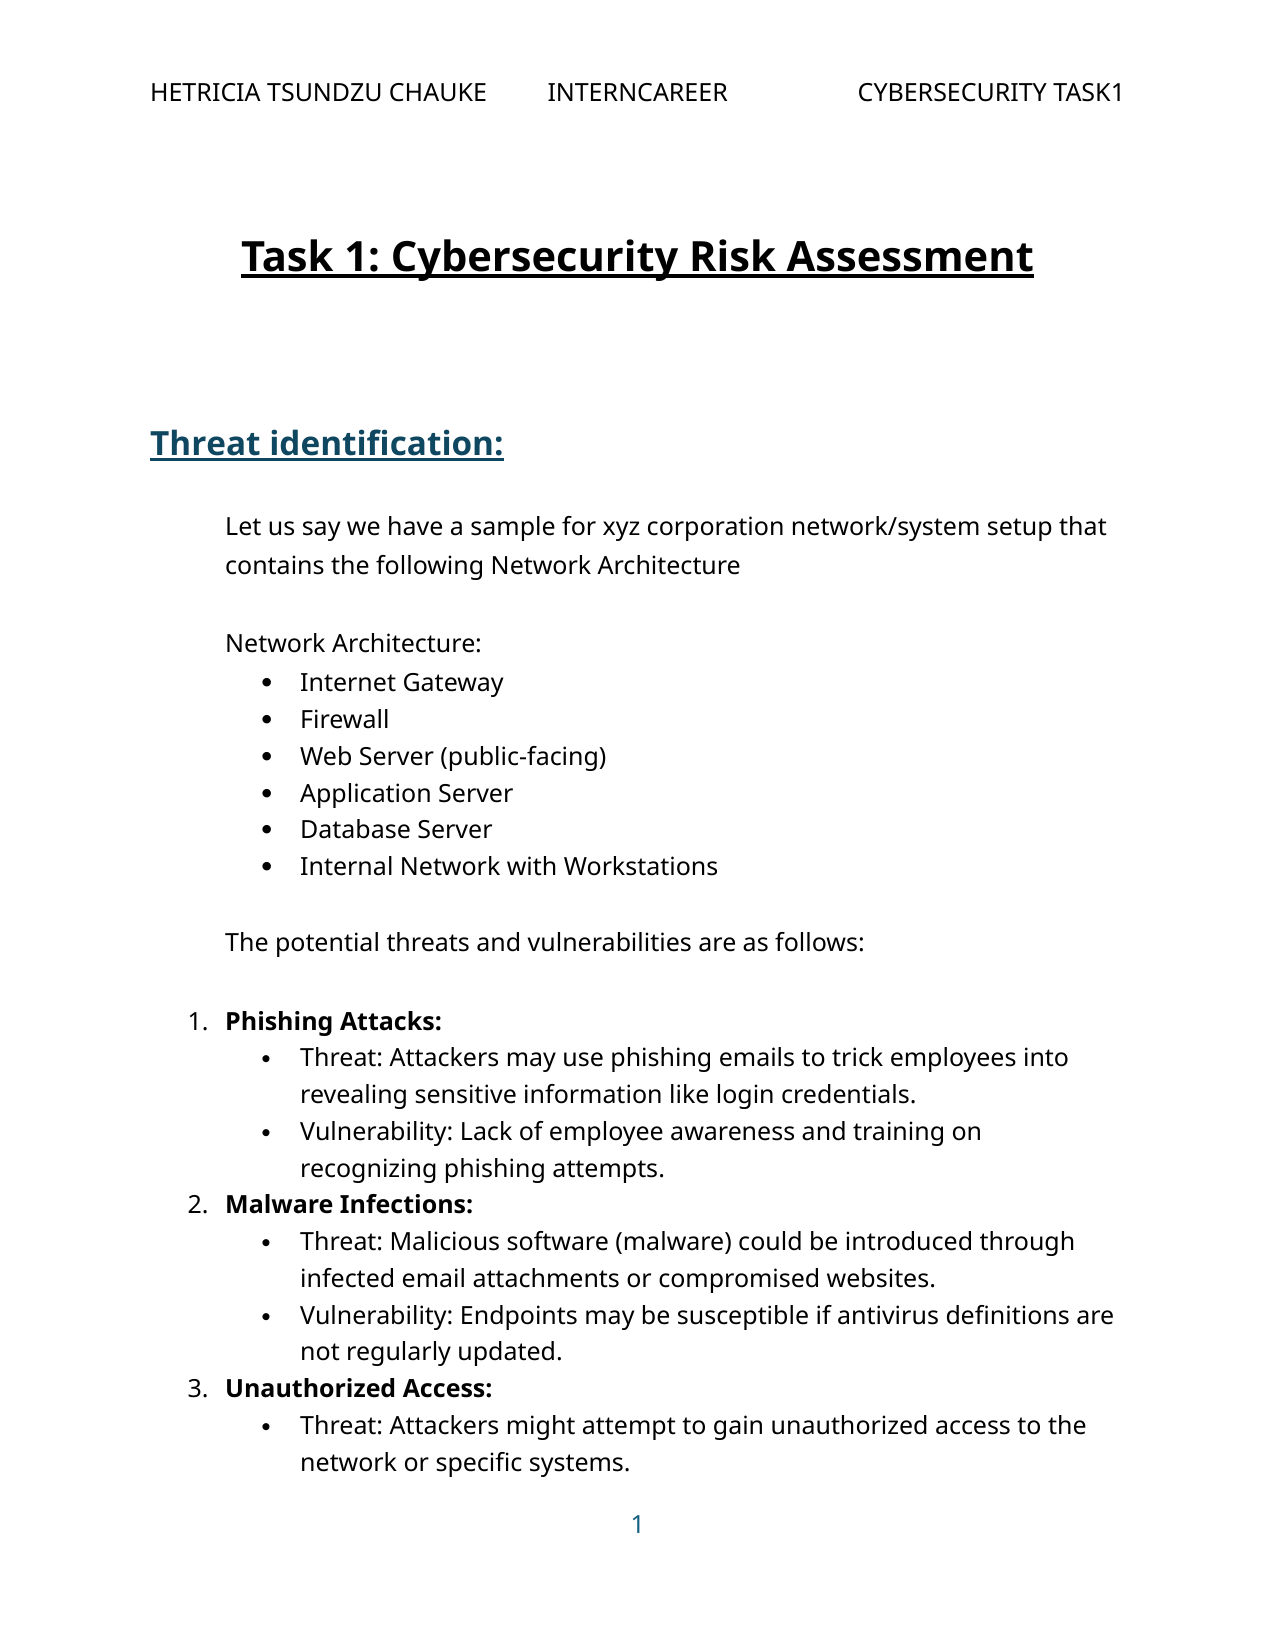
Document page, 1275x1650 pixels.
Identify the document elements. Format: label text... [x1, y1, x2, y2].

list Malware Infections: [187, 1187, 1125, 1221]
subtitle Task 1: Cybersecurity Risk Assessment [150, 227, 1125, 283]
list Vulnerability: Endpoints may be susceptible if antivirus definitions are not regularly updated. [262, 1297, 1125, 1368]
list Let us say we have a sample for xyz corporation network/system setup that contains the following Network Architecture [225, 508, 1125, 582]
subtitle Threat identification: [150, 420, 1125, 466]
list Threat: Attackers may use phishing emails to trick employees into revealing sensitive information like login credentials. [262, 1040, 1125, 1111]
list Network Architecture: [225, 626, 1125, 660]
list Internal Network with Workstations [262, 849, 1125, 883]
list Firewall [262, 702, 1125, 736]
list Unauthorized Access: [187, 1371, 1125, 1405]
list Threat: Attackers might attempt to gain unauthorized access to the network or specific systems. [262, 1408, 1125, 1478]
list Web Server (public-facing) [262, 738, 1125, 773]
list Application Server [262, 775, 1125, 809]
list The potential threats and vulnerabilities are as follows: [225, 925, 1125, 959]
list Internet Gateway [262, 665, 1125, 699]
list Vulnerability: Lack of employee awareness and training on recognizing phishing attempts. [262, 1113, 1125, 1184]
list Phishing Attacks: [187, 1003, 1125, 1037]
list Database Server [262, 812, 1125, 846]
list Threat: Malicious software (malware) could be introduced through infected email attachments or compromised websites. [262, 1224, 1125, 1294]
